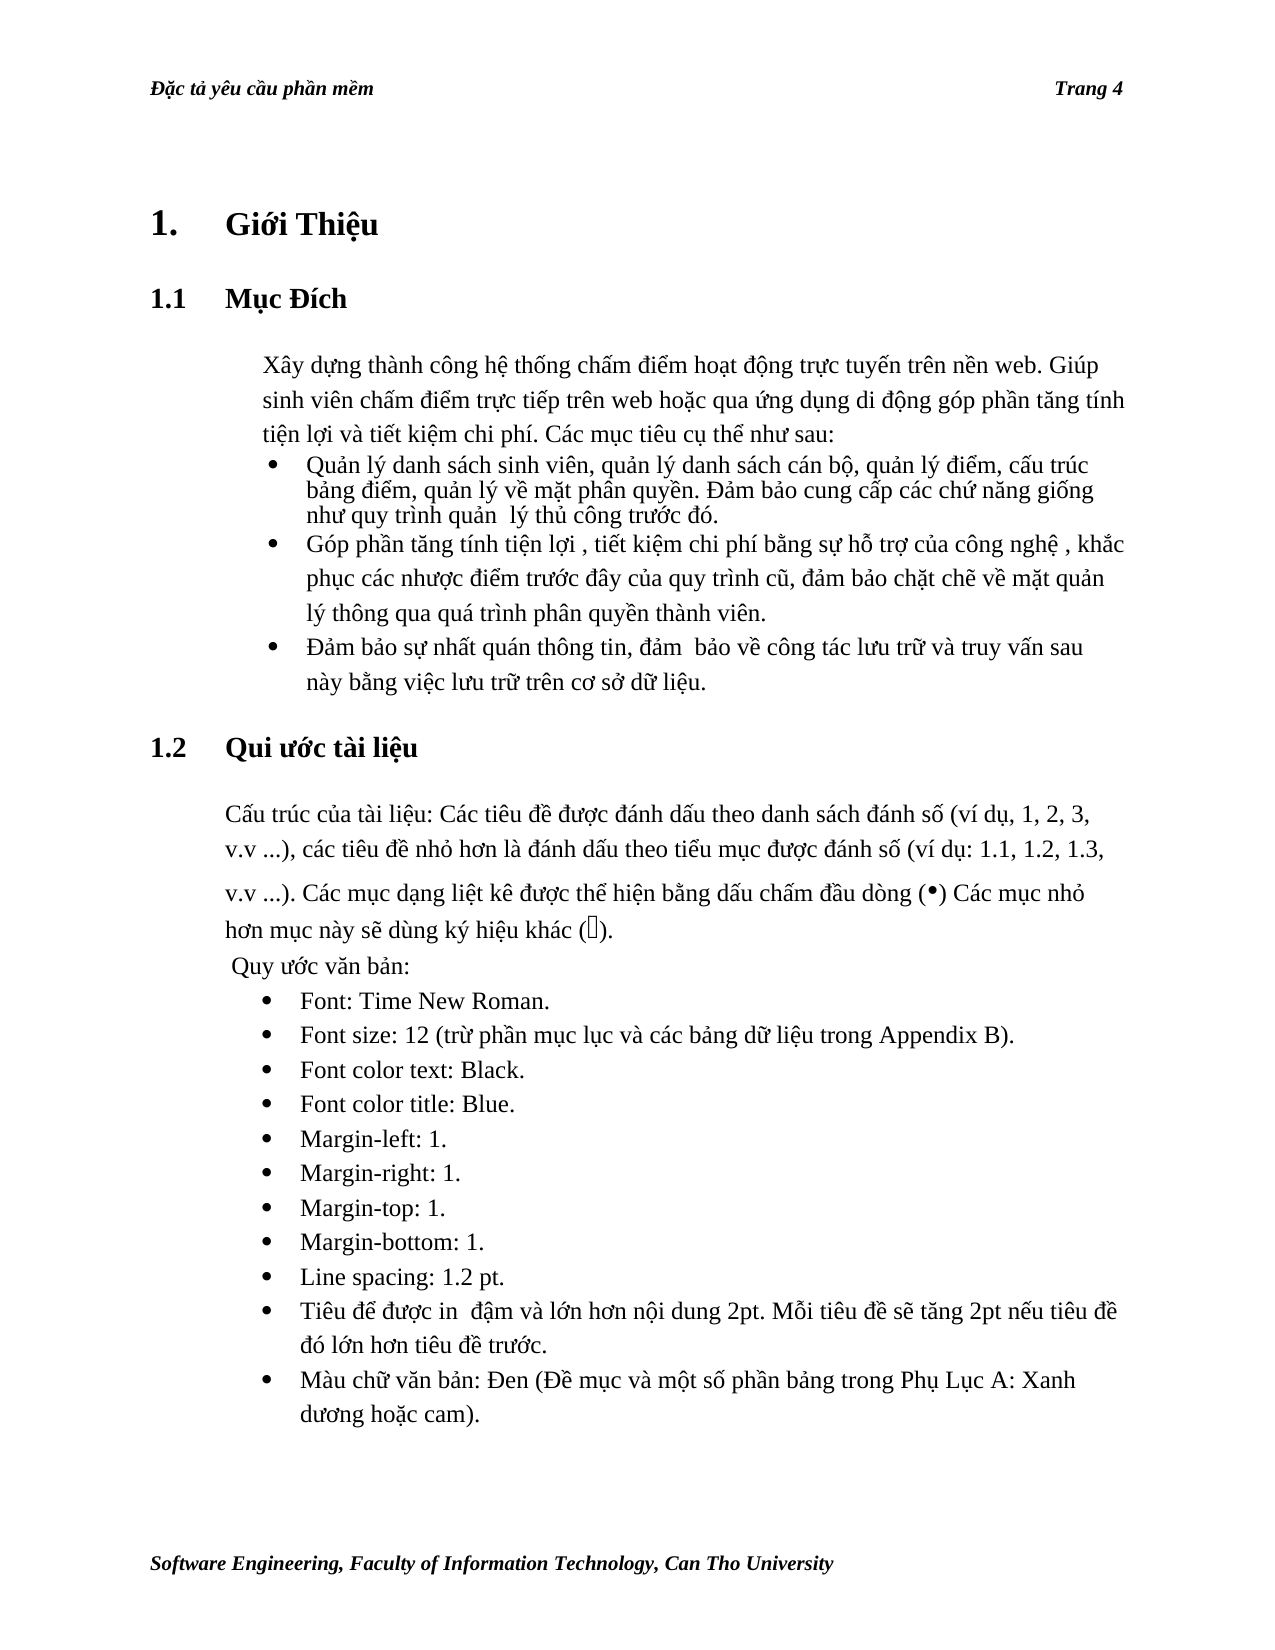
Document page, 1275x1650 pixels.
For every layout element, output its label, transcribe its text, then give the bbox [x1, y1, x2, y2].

list Margin-right: 1. [262, 1158, 1125, 1187]
text Quy ước văn bản: [225, 951, 1125, 980]
list Đảm bảo sự nhất quán thông tin, đảm bảo về công tác lưu trữ và truy vấn sau này bằng việc lưu trữ trên cơ sở dữ liệu. [269, 632, 1125, 695]
list Margin-left: 1. [262, 1124, 1125, 1152]
subtitle Giới Thiệu [150, 200, 1125, 243]
text Cấu trúc của tài liệu: Các tiêu đề được đánh dấu theo danh sách đánh số (ví dụ, 1, 2, 3, v.v ...), các tiêu đề nhỏ hơn là đánh dấu theo tiểu mục được đánh số (ví dụ: 1.1, 1.2, 1.3, v.v ...). Các mục dạng liệt kê được thể hiện bằng dấu chấm đầu dòng (•) Các mục nhỏ hơn mục này sẽ dùng ký hiệu khác (). [225, 799, 1125, 945]
text Xây dựng thành công hệ thống chấm điểm hoạt động trực tuyến trên nền web. Giúp sinh viên chấm điểm trực tiếp trên web hoặc qua ứng dụng di động góp phần tăng tính tiện lợi và tiết kiệm chi phí. Các mục tiêu cụ thể như sau: [262, 350, 1125, 448]
subtitle Mục Đích [150, 281, 1125, 314]
list Quản lý danh sách sinh viên, quản lý danh sách cán bộ, quản lý điểm, cấu trúc bảng điểm, quản lý về mặt phân quyền. Đảm bảo cung cấp các chứ năng giống như quy trình quản lý thủ công trước đó. [269, 454, 1125, 529]
list Tiêu để được in đậm và lớn hơn nội dung 2pt. Mỗi tiêu đề sẽ tăng 2pt nếu tiêu đề đó lớn hơn tiêu đề trước. [262, 1296, 1125, 1359]
list Font: Time New Roman. [262, 986, 1125, 1014]
list Margin-bottom: 1. [262, 1227, 1125, 1256]
list Font color title: Blue. [262, 1089, 1125, 1118]
list Font color text: Black. [262, 1055, 1125, 1083]
list Góp phần tăng tính tiện lợi , tiết kiệm chi phí bằng sự hỗ trợ của công nghệ , khắc phục các nhược điểm trước đây của quy trình cũ, đảm bảo chặt chẽ về mặt quản lý thông qua quá trình phân quyền thành viên. [269, 529, 1125, 626]
list Line spacing: 1.2 pt. [262, 1262, 1125, 1290]
list Font size: 12 (trừ phần mục lục và các bảng dữ liệu trong Appendix B). [262, 1020, 1125, 1049]
subtitle Qui ước tài liệu [150, 730, 1125, 764]
list Màu chữ văn bản: Đen (Đề mục và một số phần bảng trong Phụ Lục A: Xanh dương hoặc cam). [262, 1365, 1125, 1428]
list Margin-top: 1. [262, 1193, 1125, 1221]
